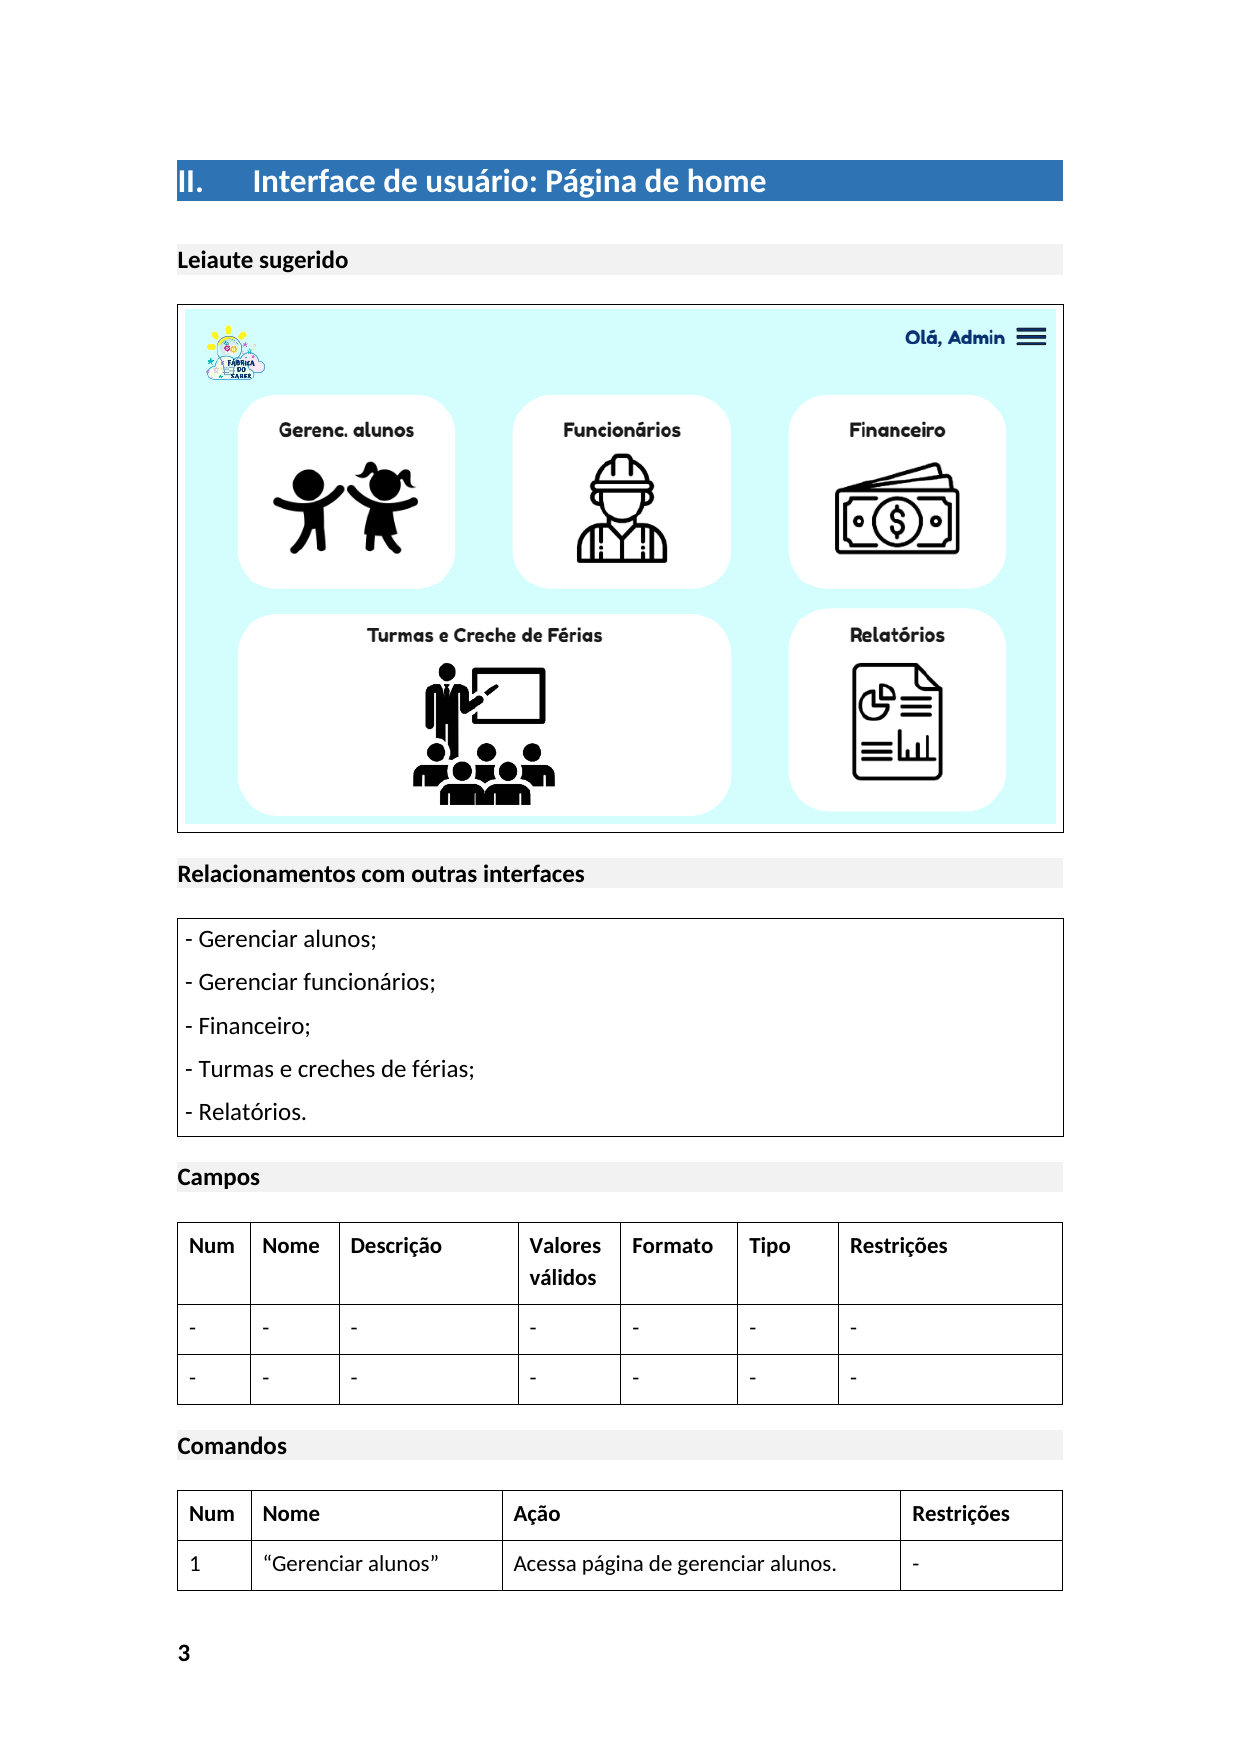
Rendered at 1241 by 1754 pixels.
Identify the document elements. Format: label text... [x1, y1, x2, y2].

table_header Ação [503, 1491, 900, 1540]
table_cell - [519, 1355, 620, 1404]
table_cell - [178, 1305, 250, 1354]
table_header - Gerenciar alunos; - Gerenciar funcionários; - Financeiro; - Turmas e creches de férias; - Relatórios. [178, 919, 1063, 1136]
table_header Descrição [340, 1223, 518, 1304]
subtitle Leiaute sugerido [177, 244, 1063, 275]
table_cell “Gerenciar alunos” [252, 1541, 502, 1590]
table_header Num [178, 1223, 250, 1304]
table_header Valores válidos [519, 1223, 620, 1304]
table_cell - [738, 1305, 838, 1354]
table_header Formato [621, 1223, 737, 1304]
table_header Num [178, 1491, 251, 1540]
table_cell - [901, 1541, 1062, 1590]
subtitle Comandos [177, 1430, 1063, 1460]
table_cell - [738, 1355, 838, 1404]
subtitle Interface de usuário: Página de home [177, 160, 1063, 201]
subtitle Campos [177, 1162, 1063, 1192]
table_header [178, 305, 1063, 832]
table_cell - [839, 1305, 1062, 1354]
table_cell - [178, 1355, 250, 1404]
table_header Nome [251, 1223, 339, 1304]
table_cell - [621, 1355, 737, 1404]
table_header Tipo [738, 1223, 838, 1304]
table_cell - [251, 1305, 339, 1354]
table_cell - [621, 1305, 737, 1354]
table_cell - [251, 1355, 339, 1404]
picture [185, 309, 1056, 824]
table_cell - [839, 1355, 1062, 1404]
table_cell - [519, 1305, 620, 1354]
table_header Restrições [901, 1491, 1062, 1540]
table_cell Acessa página de gerenciar alunos. [503, 1541, 900, 1590]
subtitle Relacionamentos com outras interfaces [177, 858, 1063, 888]
table_header Restrições [839, 1223, 1062, 1304]
table_header Nome [252, 1491, 502, 1540]
table_cell - [340, 1355, 518, 1404]
table_cell - [340, 1305, 518, 1354]
table_cell 1 [178, 1541, 251, 1590]
